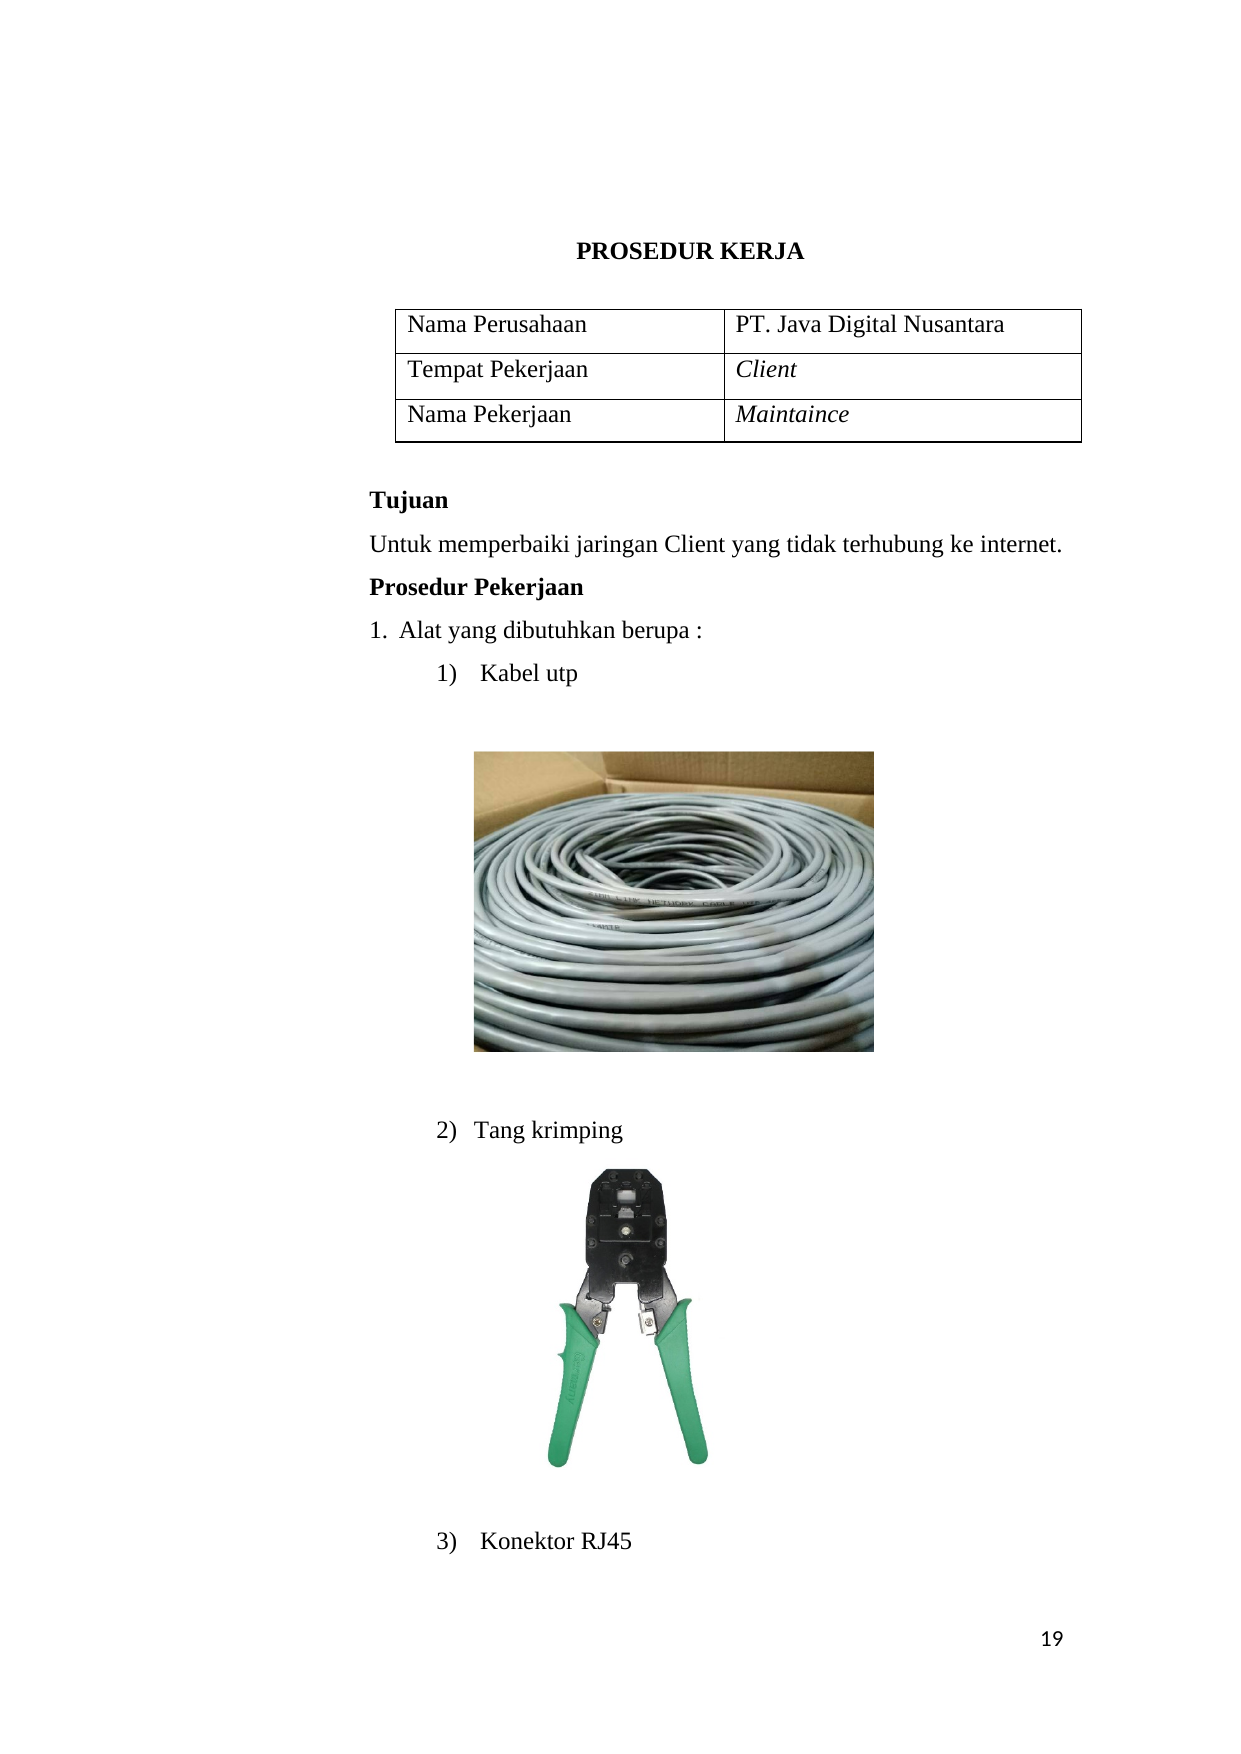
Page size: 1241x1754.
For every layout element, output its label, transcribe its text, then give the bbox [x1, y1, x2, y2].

picture [473, 701, 874, 1102]
text Untuk memperbaiki jaringan Client yang tidak terhubung ke internet. [369, 529, 1063, 557]
table_cell Maintaince [725, 400, 1081, 441]
list Tang krimping [436, 1115, 1063, 1144]
table_header PT. Java Digital Nusantara [725, 310, 1081, 353]
list Kabel utp [436, 658, 1063, 687]
table_header Nama Perusahaan [396, 310, 724, 353]
picture [473, 1158, 785, 1470]
table_cell Tempat Pekerjaan [396, 354, 724, 398]
table_cell Nama Pekerjaan [396, 400, 724, 441]
text Tujuan [279, 486, 1063, 514]
list Konektor RJ45 [436, 1526, 1063, 1555]
table_cell Client [725, 354, 1081, 398]
text PROSEDUR KERJA [536, 236, 1063, 265]
text Prosedur Pekerjaan [279, 572, 1063, 601]
list Alat yang dibutuhkan berupa : [369, 615, 1063, 644]
